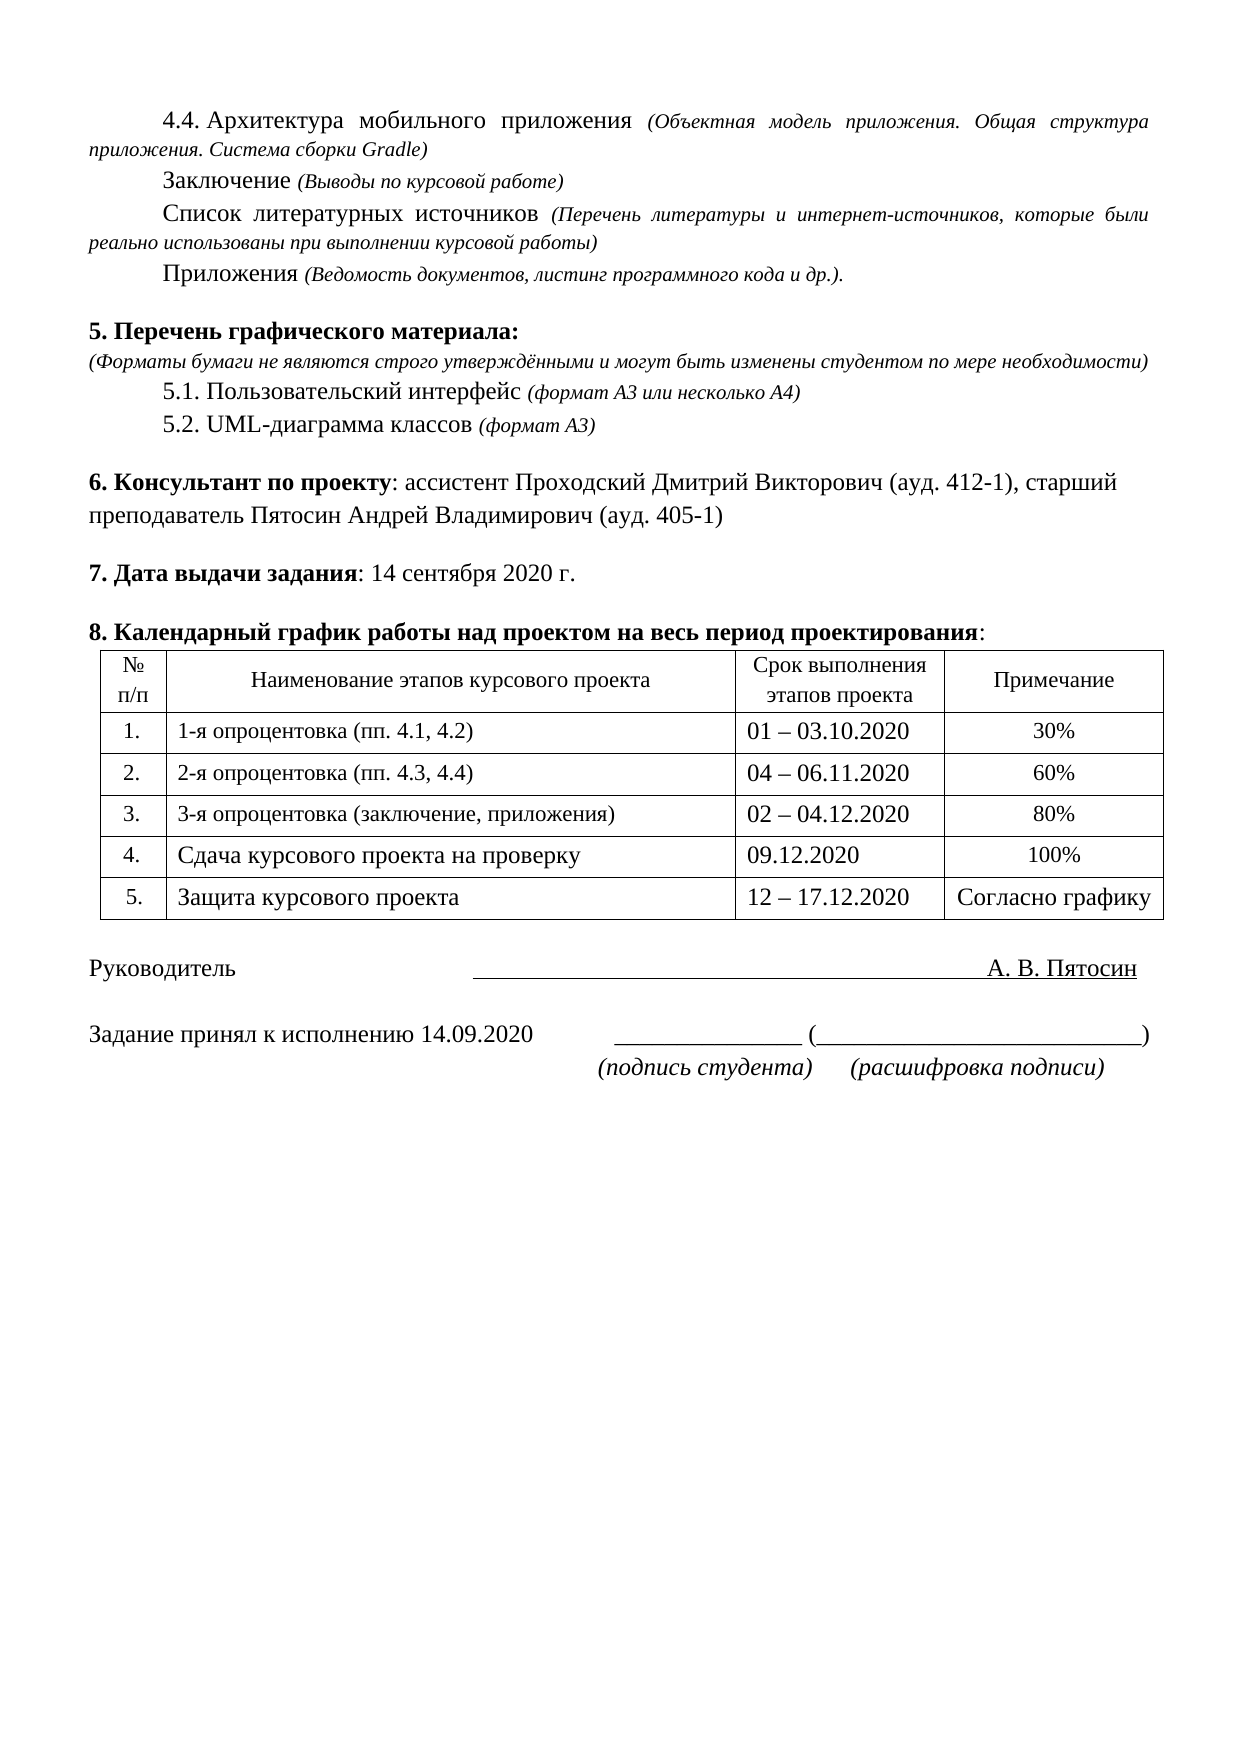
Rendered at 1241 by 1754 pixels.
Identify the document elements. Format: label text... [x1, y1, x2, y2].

text 7. Дата выдачи задания: 14 сентября 2020 г. [89, 558, 1152, 587]
table_header Примечание [945, 651, 1163, 712]
table_cell 01 – 03.10.2020 [736, 713, 944, 753]
table_cell 04 – 06.11.2020 [736, 754, 944, 794]
table_cell 09.12.2020 [736, 837, 944, 877]
table_cell 3. [101, 796, 166, 836]
text Список литературных источников (Перечень литературы и интернет-источников, которые были реально использованы при выполнении курсовой работы) [89, 198, 1152, 254]
table_cell 4. [101, 837, 166, 877]
table_header Наименование этапов курсового проекта [167, 651, 735, 712]
text 5.1. Пользовательский интерфейс (формат А3 или несколько А4) [89, 376, 1152, 405]
text Задание принял к исполнению 14.09.2020 _______________ (__________________________) [89, 1019, 1152, 1047]
table_cell Сдача курсового проекта на проверку [167, 837, 735, 877]
table_cell Согласно графику [945, 878, 1163, 918]
table_cell 2-я опроцентовка (пп. 4.3, 4.4) [167, 754, 735, 794]
text (Форматы бумаги не являются строго утверждёнными и могут быть изменены студентом по мере необходимости) [89, 349, 1152, 373]
text Руководитель А. В. Пятосин [89, 953, 1152, 981]
table_cell 1-я опроцентовка (пп. 4.1, 4.2) [167, 713, 735, 753]
table_header Срок выполнения этапов проекта [736, 651, 944, 712]
text 5. Перечень графического материала: [89, 316, 1152, 344]
table_cell 1. [101, 713, 166, 753]
table_header № п/п [101, 651, 166, 712]
table_cell 2. [101, 754, 166, 794]
text Приложения (Ведомость документов, листинг программного кода и др.). [89, 258, 1152, 287]
table_cell 100% [945, 837, 1163, 877]
table_cell 5. [101, 878, 166, 918]
text (подпись студента) (расшифровка подписи) [89, 1052, 1152, 1080]
text Заключение (Выводы по курсовой работе) [89, 165, 1152, 194]
table_cell 12 – 17.12.2020 [736, 878, 944, 918]
text 6. Консультант по проекту: ассистент Проходский Дмитрий Викторович (ауд. 412-1), старший преподаватель Пятосин Андрей Владимирович (ауд. 405-1) [89, 467, 1152, 529]
table_cell 80% [945, 796, 1163, 836]
table_cell 3-я опроцентовка (заключение, приложения) [167, 796, 735, 836]
text 4.4. Архитектура мобильного приложения (Объектная модель приложения. Общая структура приложения. Система сборки Gradle) [89, 105, 1152, 161]
table_cell 02 – 04.12.2020 [736, 796, 944, 836]
table_cell 60% [945, 754, 1163, 794]
table_cell 30% [945, 713, 1163, 753]
text 8. Календарный график работы над проектом на весь период проектирования: [89, 617, 1152, 645]
text 5.2. UML-диаграмма классов (формат А3) [89, 409, 1152, 438]
table_cell Защита курсового проекта [167, 878, 735, 918]
